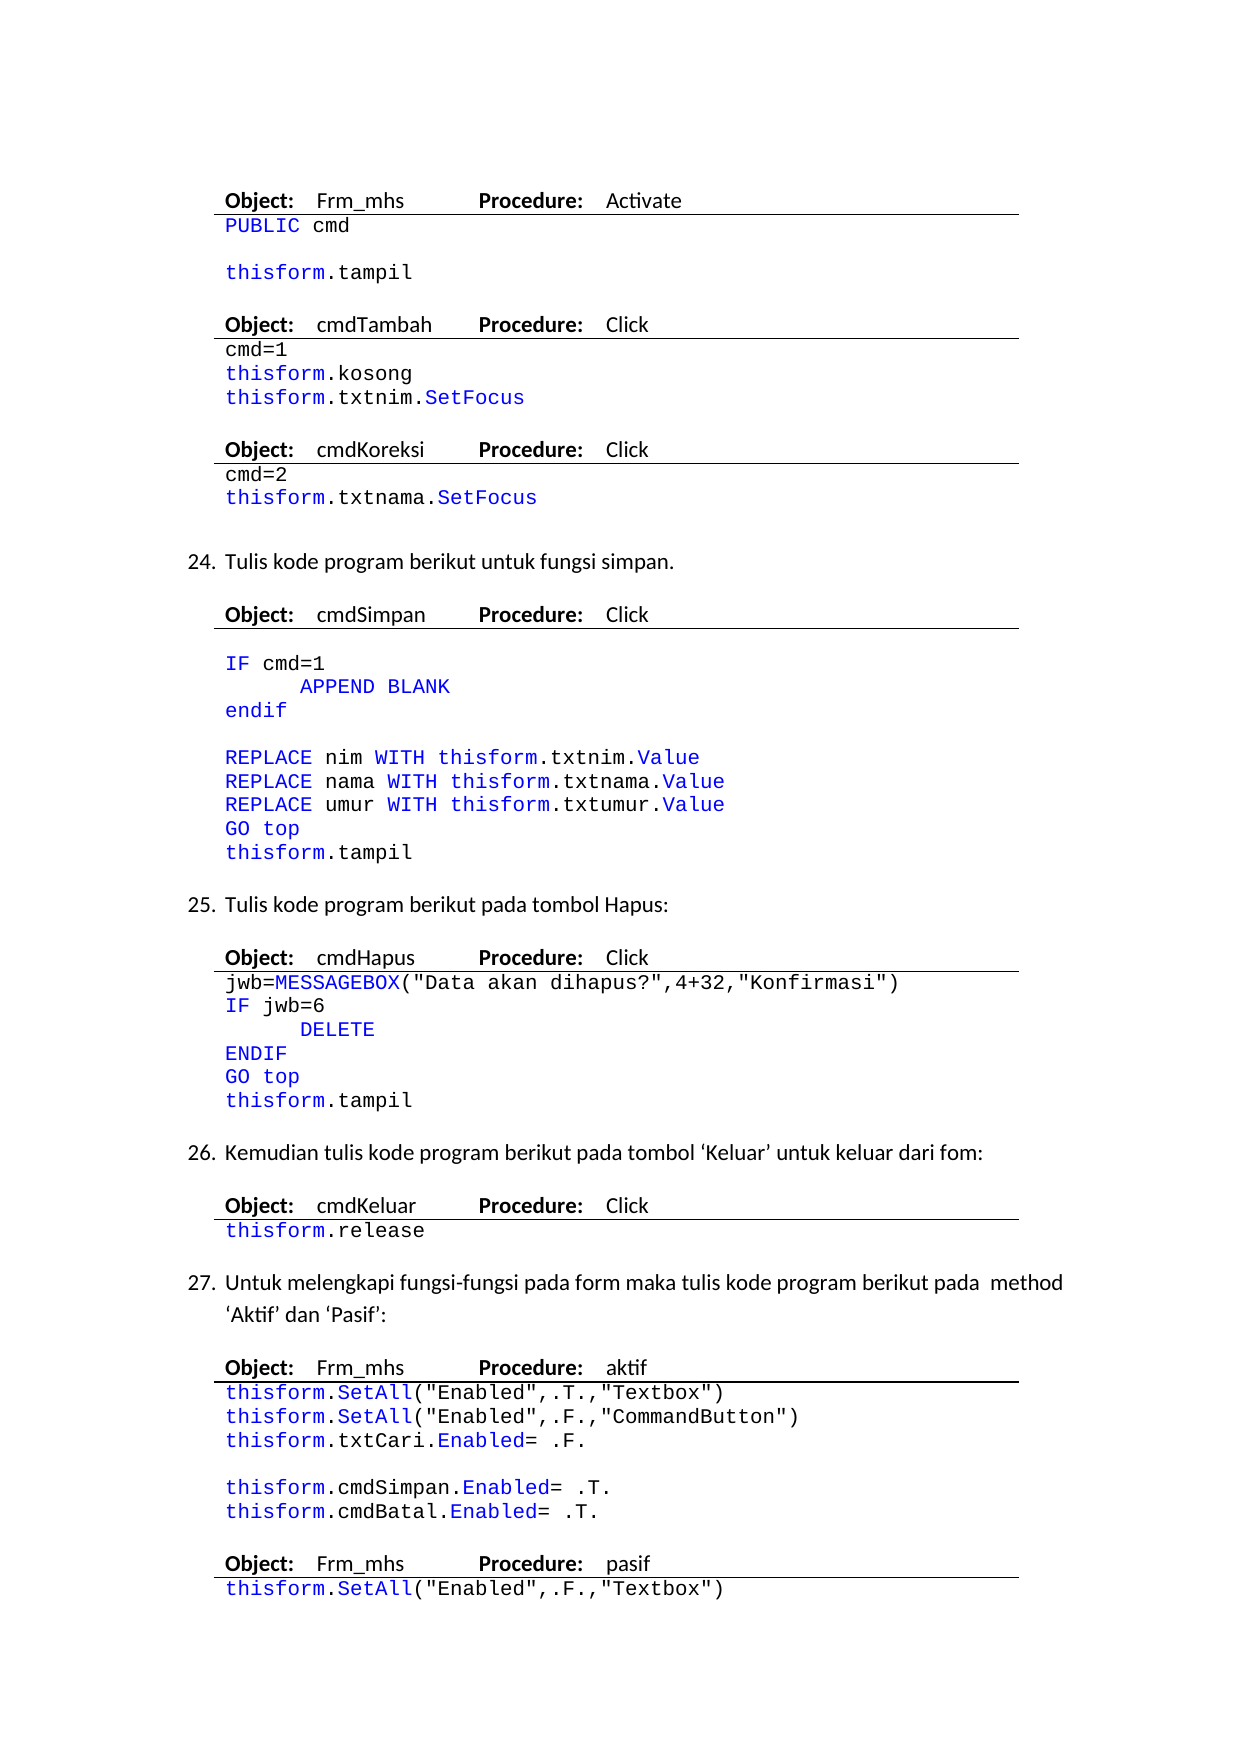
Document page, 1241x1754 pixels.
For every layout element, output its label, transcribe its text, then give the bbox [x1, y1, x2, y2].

table_header Frm_mhs [305, 1353, 467, 1381]
list thisform.txtnim.SetFocus [225, 387, 1090, 410]
table_header Object: [214, 1549, 305, 1577]
table_header Procedure: [468, 1191, 594, 1219]
list Kemudian tulis kode program berikut pada tombol ‘Keluar’ untuk keluar dari fom: [187, 1138, 1090, 1166]
text thisform.tampil [225, 842, 1090, 865]
table_header Object: [214, 600, 305, 628]
text thisform.txtCari.Enabled= .F. [225, 1430, 1090, 1453]
text GO top [225, 818, 1090, 842]
table_header Object: [214, 310, 305, 338]
text REPLACE nama WITH thisform.txtnama.Value [225, 771, 1090, 794]
table_header aktif [595, 1353, 1019, 1381]
text cmd=1 [225, 339, 1090, 363]
table_header Frm_mhs [305, 186, 467, 214]
table_header Procedure: [468, 1549, 594, 1577]
text DELETE [225, 1019, 1090, 1043]
table_header cmdKoreksi [305, 435, 467, 463]
table_header Object: [214, 943, 305, 971]
table_header Object: [214, 186, 305, 214]
table_header Object: [214, 435, 305, 463]
text APPEND BLANK [225, 676, 1090, 700]
table_header cmdSimpan [305, 600, 467, 628]
table_header Activate [595, 186, 1019, 214]
table_header Click [595, 310, 1019, 338]
table_header cmdHapus [305, 943, 467, 971]
text GO top [225, 1066, 1090, 1090]
table_header cmdTambah [305, 310, 467, 338]
table_header Object: [214, 1353, 305, 1381]
list Tulis kode program berikut pada tombol Hapus: [187, 890, 1090, 918]
text endif [225, 700, 1090, 723]
table_header Procedure: [468, 310, 594, 338]
table_header Procedure: [468, 1353, 594, 1381]
list thisform.cmdBatal.Enabled= .T. [225, 1501, 1090, 1524]
table_header Frm_mhs [305, 1549, 467, 1577]
text thisform.SetAll("Enabled",.F.,"Textbox") [225, 1578, 1090, 1601]
text thisform.cmdSimpan.Enabled= .T. [225, 1477, 1090, 1501]
table_header Click [595, 435, 1019, 463]
table_header Procedure: [468, 186, 594, 214]
list thisform.tampil [225, 262, 1090, 286]
text jwb=MESSAGEBOX("Data akan dihapus?",4+32,"Konfirmasi") [225, 972, 1090, 995]
text thisform.tampil [225, 1090, 1090, 1114]
text REPLACE umur WITH thisform.txtumur.Value [225, 794, 1090, 818]
table_header Click [595, 943, 1019, 971]
text IF cmd=1 [225, 652, 1090, 676]
list thisform.txtnama.SetFocus [225, 487, 1090, 511]
text thisform.SetAll("Enabled",.F.,"CommandButton") [225, 1406, 1090, 1430]
table_header Click [595, 600, 1019, 628]
table_header Procedure: [468, 435, 594, 463]
list Untuk melengkapi fungsi-fungsi pada form maka tulis kode program berikut pada method ‘Aktif’ dan ‘Pasif’: [187, 1268, 1090, 1328]
text ENDIF [225, 1043, 1090, 1066]
list Tulis kode program berikut untuk fungsi simpan. [187, 547, 1090, 575]
table_header pasif [595, 1549, 1019, 1577]
text thisform.SetAll("Enabled",.T.,"Textbox") [225, 1382, 1090, 1406]
table_header Procedure: [468, 600, 594, 628]
text thisform.release [225, 1220, 1090, 1244]
text IF jwb=6 [225, 995, 1090, 1019]
text thisform.kosong [225, 363, 1090, 387]
text cmd=2 [225, 464, 1090, 487]
table_header Object: [214, 1191, 305, 1219]
table_header Click [595, 1191, 1019, 1219]
table_header Procedure: [468, 943, 594, 971]
table_header cmdKeluar [305, 1191, 467, 1219]
text PUBLIC cmd [225, 215, 1090, 239]
text REPLACE nim WITH thisform.txtnim.Value [225, 747, 1090, 771]
